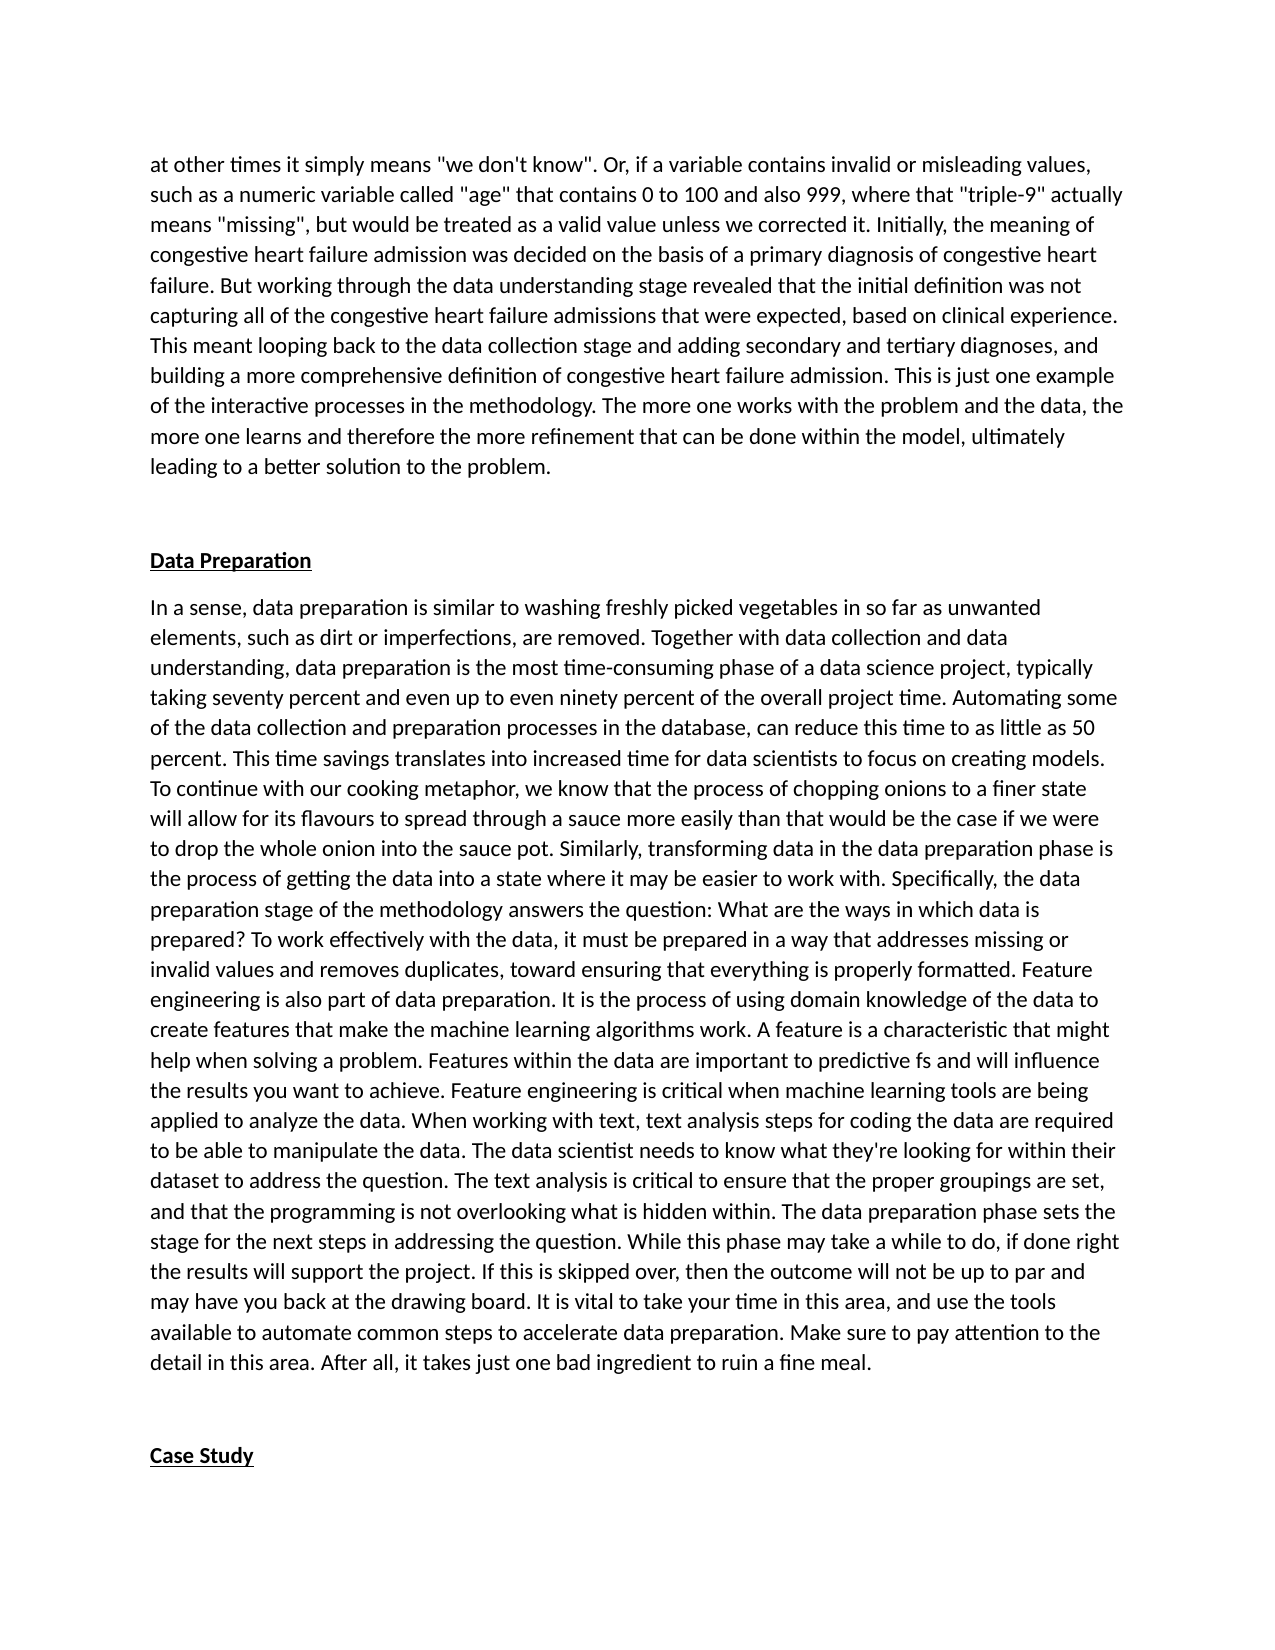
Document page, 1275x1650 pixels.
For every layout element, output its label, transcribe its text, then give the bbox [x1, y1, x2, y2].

text Case Study [150, 1442, 1125, 1470]
text Data Preparation [150, 546, 1125, 574]
text In a sense, data preparation is similar to washing freshly picked vegetables in so far as unwanted elements, such as dirt or imperfections, are removed. Together with data collection and data understanding, data preparation is the most time-consuming phase of a data science project, typically taking seventy percent and even up to even ninety percent of the overall project time. Automating some of the data collection and preparation processes in the database, can reduce this time to as little as 50 percent. This time savings translates into increased time for data scientists to focus on creating models. To continue with our cooking metaphor, we know that the process of chopping onions to a finer state will allow for its flavours to spread through a sauce more easily than that would be the case if we were to drop the whole onion into the sauce pot. Similarly, transforming data in the data preparation phase is the process of getting the data into a state where it may be easier to work with. Specifically, the data preparation stage of the methodology answers the question: What are the ways in which data is prepared? To work effectively with the data, it must be prepared in a way that addresses missing or invalid values and removes duplicates, toward ensuring that everything is properly formatted. Feature engineering is also part of data preparation. It is the process of using domain knowledge of the data to create features that make the machine learning algorithms work. A feature is a characteristic that might help when solving a problem. Features within the data are important to predictive fs and will influence the results you want to achieve. Feature engineering is critical when machine learning tools are being applied to analyze the data. When working with text, text analysis steps for coding the data are required to be able to manipulate the data. The data scientist needs to know what they're looking for within their dataset to address the question. The text analysis is critical to ensure that the proper groupings are set, and that the programming is not overlooking what is hidden within. The data preparation phase sets the stage for the next steps in addressing the question. While this phase may take a while to do, if done right the results will support the project. If this is skipped over, then the outcome will not be up to par and may have you back at the drawing board. It is vital to take your time in this area, and use the tools available to automate common steps to accelerate data preparation. Make sure to pay attention to the detail in this area. After all, it takes just one bad ingredient to ruin a fine meal. [150, 593, 1125, 1376]
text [150, 150, 1125, 480]
